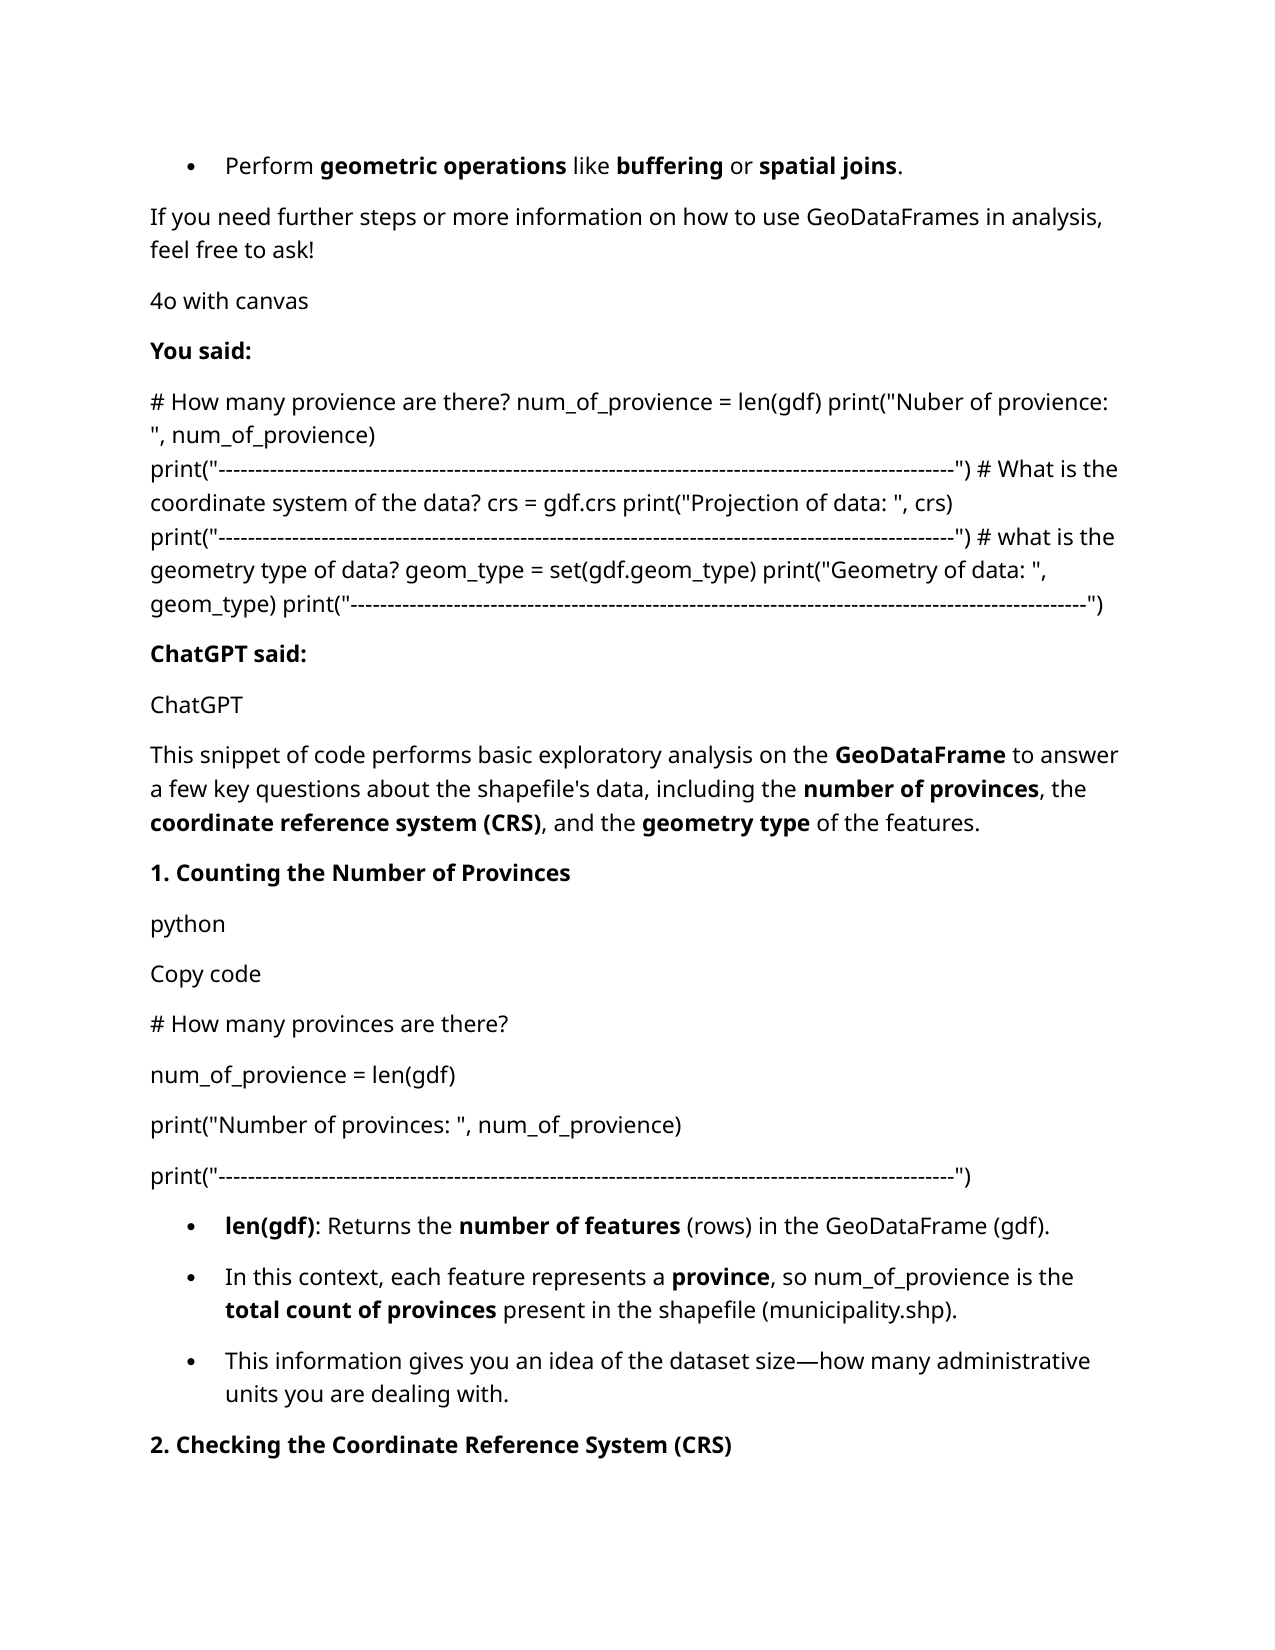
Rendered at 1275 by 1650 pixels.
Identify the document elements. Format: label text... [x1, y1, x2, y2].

list len(gdf): Returns the number of features (rows) in the GeoDataFrame (gdf). [187, 1210, 1125, 1241]
text ChatGPT said: [150, 638, 1125, 669]
text # How many provience are there? num_of_provience = len(gdf) print("Nuber of provience: ", num_of_provience) print("----------------------------------------------------------------------------------------------------") # What is the coordinate system of the data? crs = gdf.crs print("Projection of data: ", crs) print("----------------------------------------------------------------------------------------------------") # what is the geometry type of data? geom_type = set(gdf.geom_type) print("Geometry of data: ", geom_type) print("----------------------------------------------------------------------------------------------------") [150, 385, 1125, 619]
text You said: [150, 335, 1125, 366]
list This information gives you an idea of the dataset size—how many administrative units you are dealing with. [187, 1344, 1125, 1409]
text print("Number of provinces: ", num_of_provience) [150, 1109, 1125, 1140]
text If you need further steps or more information on how to use GeoDataFrames in analysis, feel free to ask! [150, 200, 1125, 265]
text This snippet of code performs basic exploratory analysis on the GeoDataFrame to answer a few key questions about the shapefile's data, including the number of provinces, the coordinate reference system (CRS), and the geometry type of the features. [150, 739, 1125, 838]
text ChatGPT [150, 689, 1125, 720]
text Copy code [150, 958, 1125, 989]
text print("----------------------------------------------------------------------------------------------------") [150, 1159, 1125, 1191]
text 4o with canvas [150, 284, 1125, 316]
text python [150, 907, 1125, 939]
list Perform geometric operations like buffering or spatial joins. [187, 150, 1125, 181]
text # How many provinces are there? [150, 1008, 1125, 1039]
text 2. Checking the Coordinate Reference System (CRS) [150, 1429, 1125, 1460]
text 1. Counting the Number of Provinces [150, 857, 1125, 888]
list In this context, each feature represents a province, so num_of_provience is the total count of provinces present in the shapefile (municipality.shp). [187, 1260, 1125, 1325]
text num_of_provience = len(gdf) [150, 1059, 1125, 1090]
